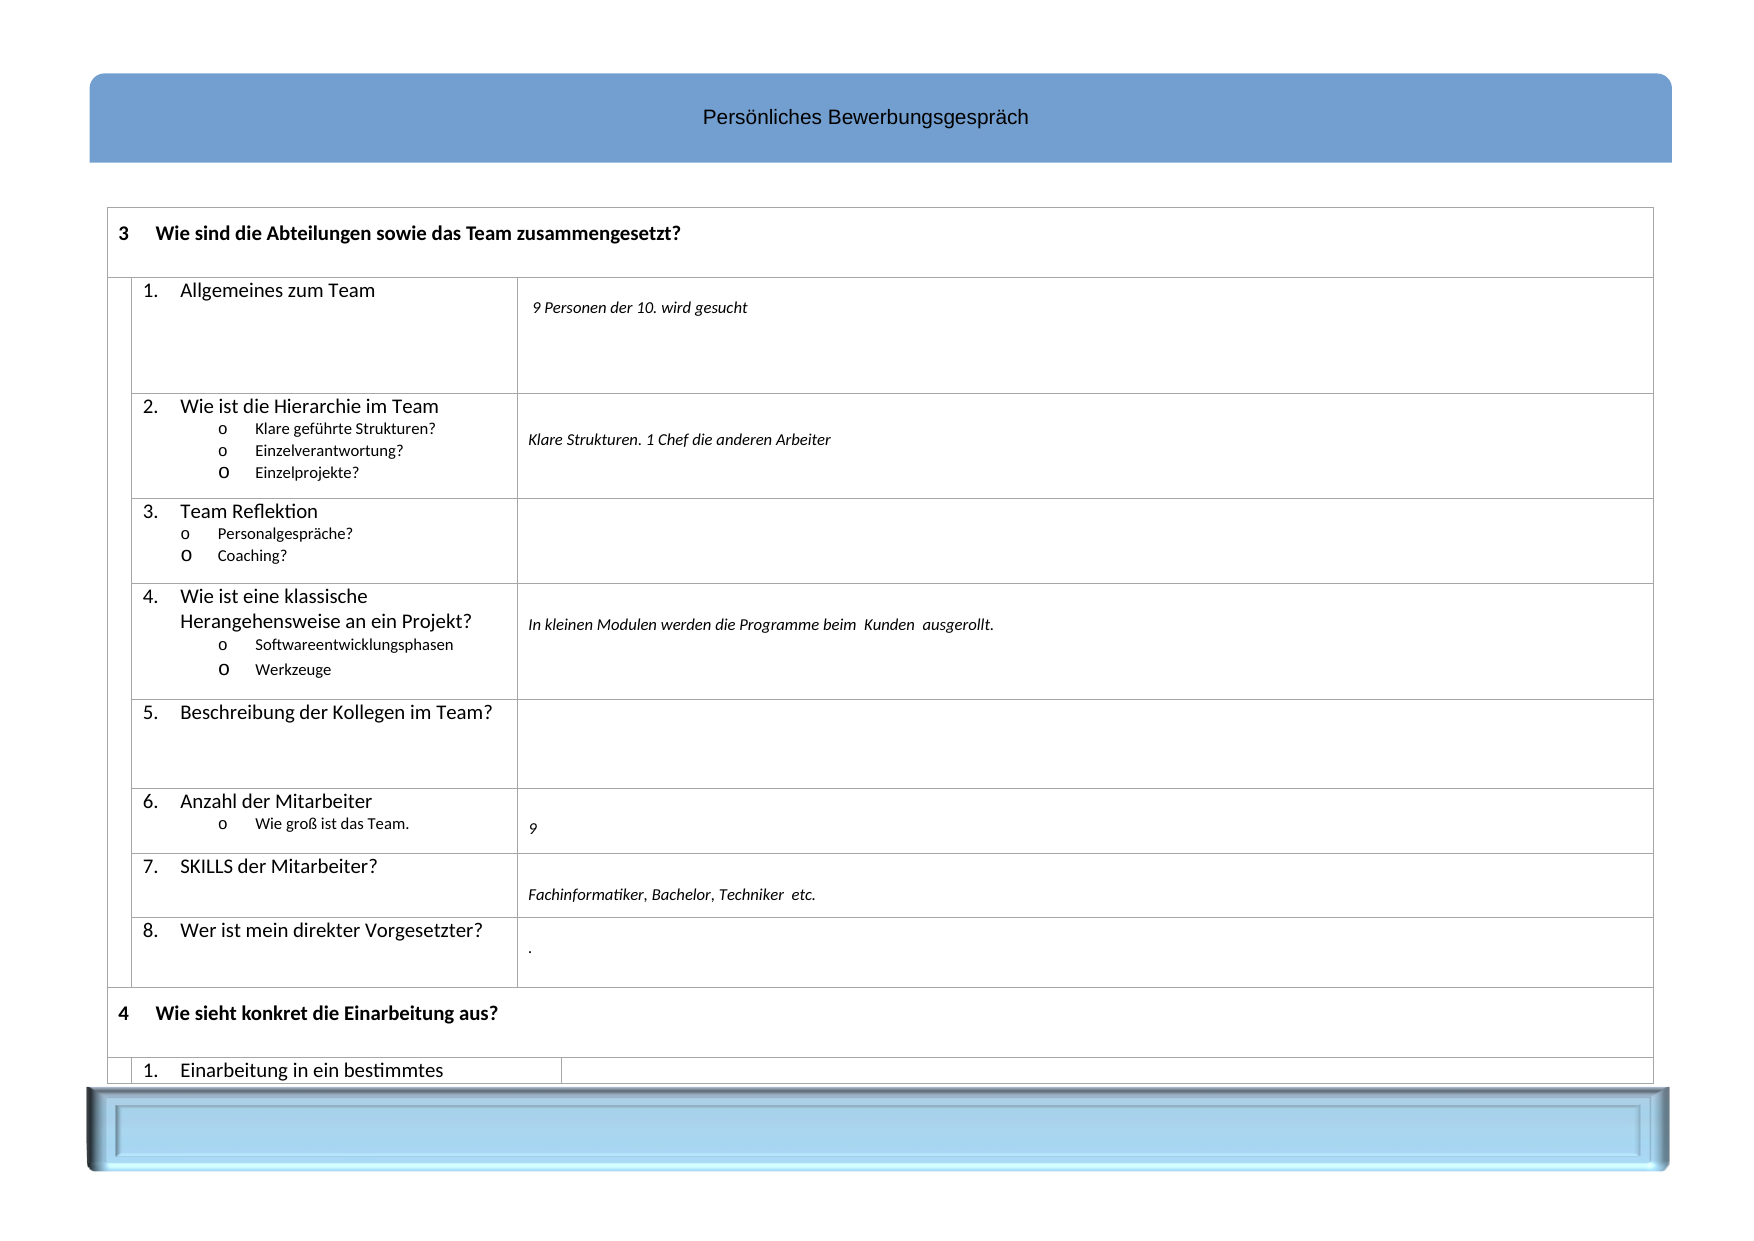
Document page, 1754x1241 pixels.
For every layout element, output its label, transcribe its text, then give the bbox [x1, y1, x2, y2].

table_cell [108, 278, 131, 987]
table_cell Wie sind die Abteilungen sowie das Team zusammengesetzt? [108, 208, 1653, 277]
table_cell Wie ist eine klassische Herangehensweise an ein Projekt? Softwareentwicklungsphasen Werkzeuge [132, 584, 517, 699]
table_cell Wie ist die Hierarchie im Team Klare geführte Strukturen? Einzelverantwortung? Einzelprojekte? [132, 394, 517, 497]
table_cell 9 Personen der 10. wird gesucht [518, 278, 1653, 393]
table_cell Anzahl der Mitarbeiter Wie groß ist das Team. [132, 789, 517, 853]
table_cell Beschreibung der Kollegen im Team? [132, 700, 517, 788]
table_cell [108, 1058, 131, 1083]
table_cell 9 [518, 789, 1653, 853]
table_cell Wer ist mein direkter Vorgesetzter? [132, 918, 517, 987]
table_cell Team Reflektion Personalgespräche? Coaching? [132, 499, 517, 583]
table_cell Klare Strukturen. 1 Chef die anderen Arbeiter [518, 394, 1653, 497]
table_cell [518, 700, 1653, 788]
table_cell . [518, 918, 1653, 987]
picture [85, 1086, 1670, 1171]
table_cell Fachinformatiker, Bachelor, Techniker etc. [518, 854, 1653, 916]
table_cell Allgemeines zum Team [132, 278, 517, 393]
table_cell [518, 499, 1653, 583]
table_cell In kleinen Modulen werden die Programme beim Kunden ausgerollt. [518, 584, 1653, 699]
table_cell [562, 1058, 1653, 1083]
table_cell Wie sieht konkret die Einarbeitung aus? [108, 988, 1653, 1057]
table_cell Einarbeitung in ein bestimmtes Projekt-/Produkt, oder dem gesamten Portfolio? [132, 1058, 561, 1083]
table_cell SKILLS der Mitarbeiter? [132, 854, 517, 916]
